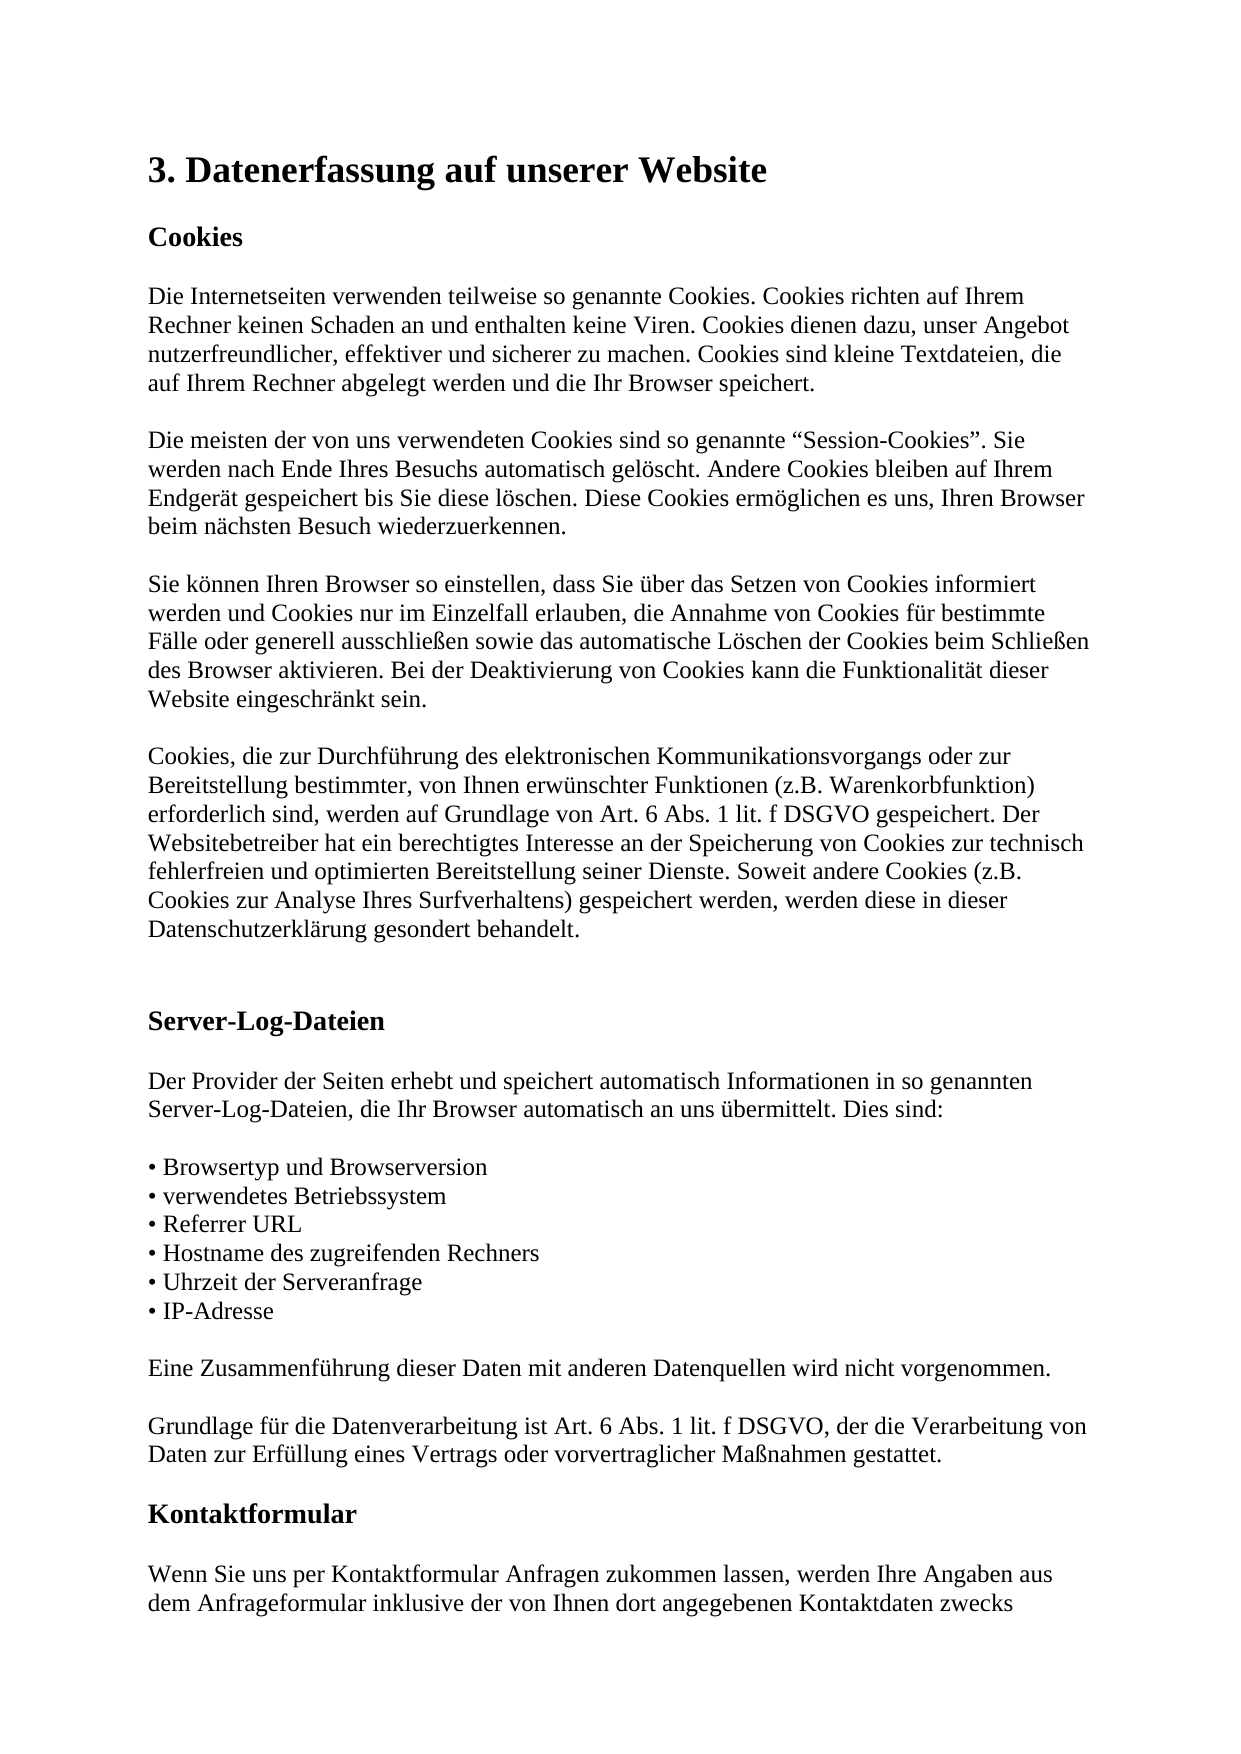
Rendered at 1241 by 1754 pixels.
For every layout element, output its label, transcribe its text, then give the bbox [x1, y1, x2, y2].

text Kontaktformular [148, 1497, 1093, 1530]
text Server-Log-Dateien [148, 972, 1093, 1037]
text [148, 1559, 1093, 1617]
text Der Provider der Seiten erhebt und speichert automatisch Informationen in so genannten Server-Log-Dateien, die Ihr Browser automatisch an uns übermittelt. Dies sind: • Browsertyp und Browserversion • verwendetes Betriebssystem • Referrer URL • Hostname des zugreifenden Rechners • Uhrzeit der Serveranfrage • IP-Adresse Eine Zusammenführung dieser Daten mit anderen Datenquellen wird nicht vorgenommen. Grundlage für die Datenverarbeitung ist Art. 6 Abs. 1 lit. f DSGVO, der die Verarbeitung von Daten zur Erfüllung eines Vertrags oder vorvertraglicher Maßnahmen gestattet. [148, 1066, 1093, 1468]
text Cookies [148, 220, 1093, 252]
text 3. Datenerfassung auf unserer Website [148, 148, 1093, 191]
text Die Internetseiten verwenden teilweise so genannte Cookies. Cookies richten auf Ihrem Rechner keinen Schaden an und enthalten keine Viren. Cookies dienen dazu, unser Angebot nutzerfreundlicher, effektiver und sicherer zu machen. Cookies sind kleine Textdateien, die auf Ihrem Rechner abgelegt werden und die Ihr Browser speichert. Die meisten der von uns verwendeten Cookies sind so genannte “Session-Cookies”. Sie werden nach Ende Ihres Besuchs automatisch gelöscht. Andere Cookies bleiben auf Ihrem Endgerät gespeichert bis Sie diese löschen. Diese Cookies ermöglichen es uns, Ihren Browser beim nächsten Besuch wiederzuerkennen. Sie können Ihren Browser so einstellen, dass Sie über das Setzen von Cookies informiert werden und Cookies nur im Einzelfall erlauben, die Annahme von Cookies für bestimmte Fälle oder generell ausschließen sowie das automatische Löschen der Cookies beim Schließen des Browser aktivieren. Bei der Deaktivierung von Cookies kann die Funktionalität dieser Website eingeschränkt sein. Cookies, die zur Durchführung des elektronischen Kommunikationsvorgangs oder zur Bereitstellung bestimmter, von Ihnen erwünschter Funktionen (z.B. Warenkorbfunktion) erforderlich sind, werden auf Grundlage von Art. 6 Abs. 1 lit. f DSGVO gespeichert. Der Websitebetreiber hat ein berechtigtes Interesse an der Speicherung von Cookies zur technisch fehlerfreien und optimierten Bereitstellung seiner Dienste. Soweit andere Cookies (z.B. Cookies zur Analyse Ihres Surfverhaltens) gespeichert werden, werden diese in dieser Datenschutzerklärung gesondert behandelt. [148, 281, 1093, 943]
